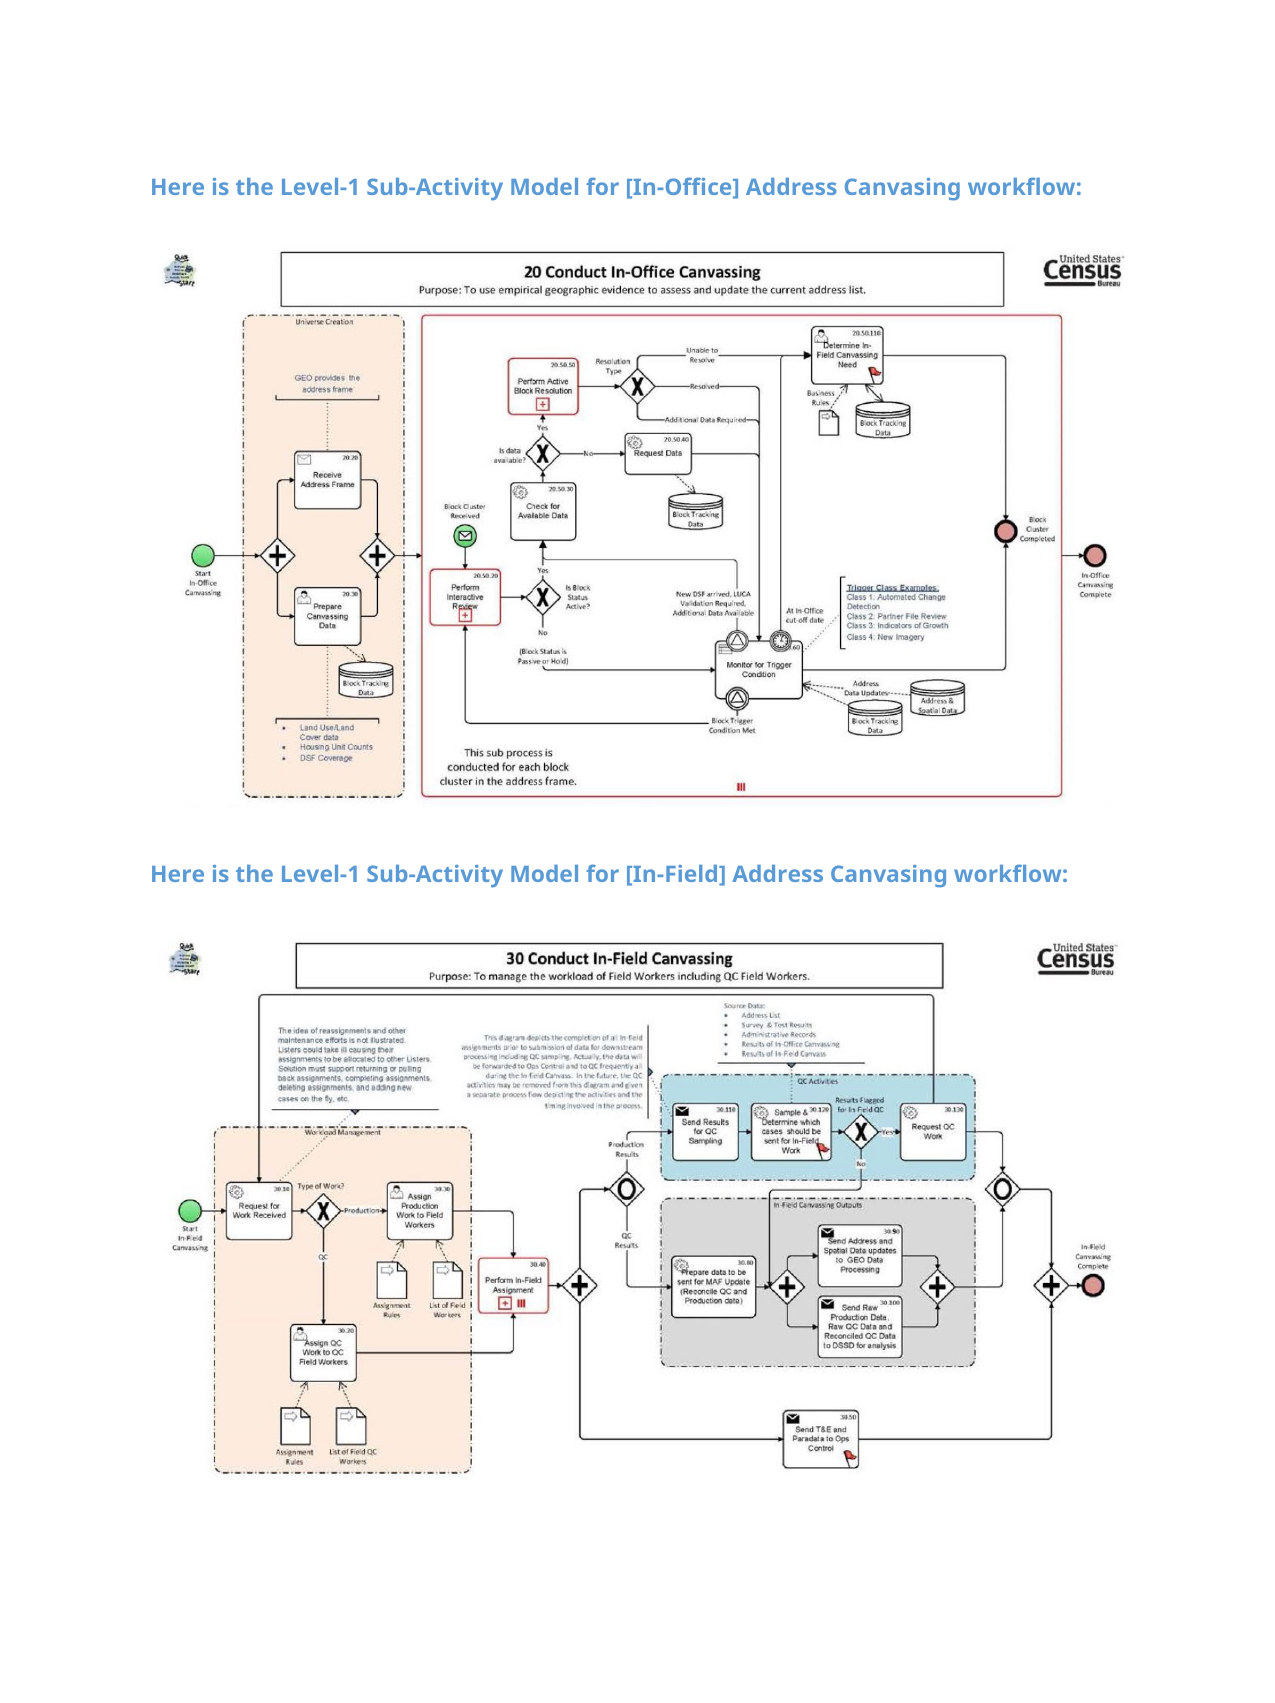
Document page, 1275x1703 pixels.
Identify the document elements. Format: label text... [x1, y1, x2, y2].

subtitle Here is the Level-1 Sub-Activity Model for [In-Office] Address Canvasing workflow: [150, 171, 1125, 202]
picture [150, 235, 1125, 807]
subtitle Here is the Level-1 Sub-Activity Model for [In-Field] Address Canvasing workflow: [150, 858, 1125, 889]
picture [150, 922, 1125, 1484]
